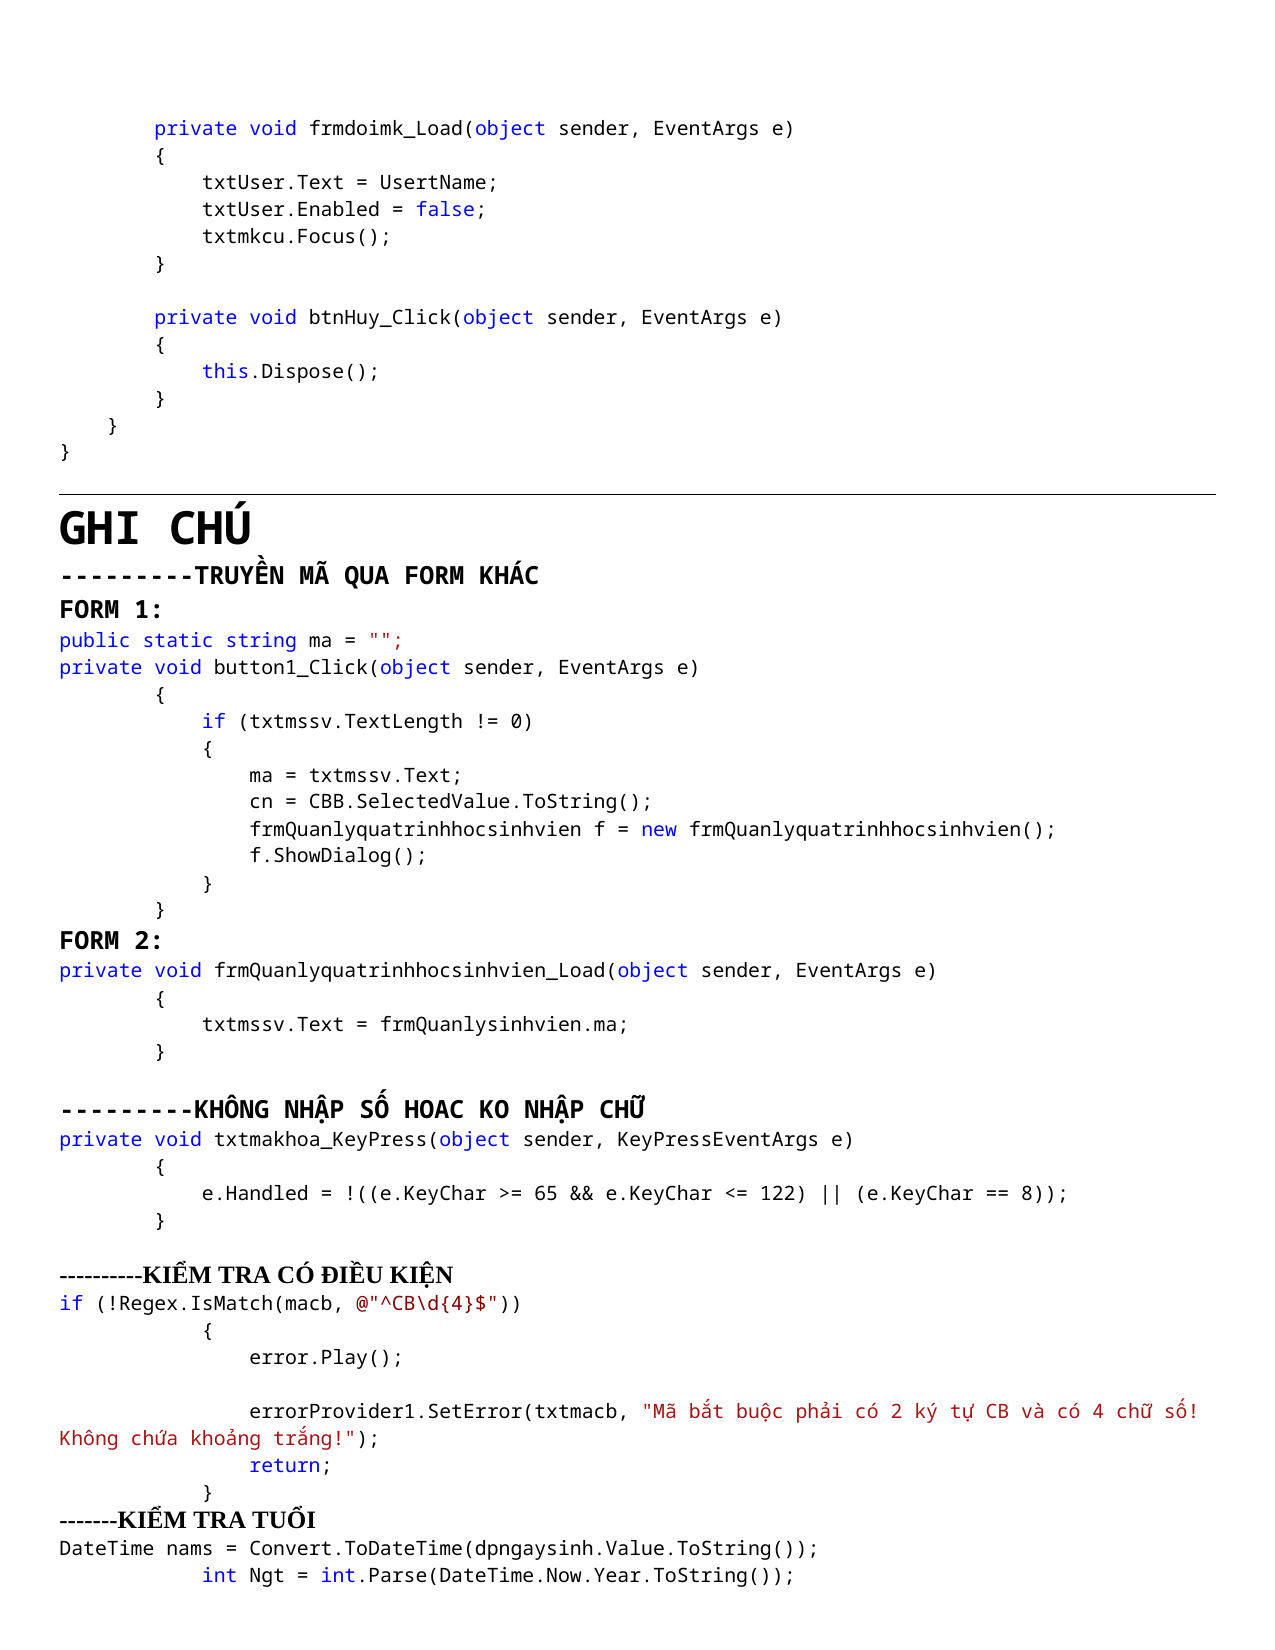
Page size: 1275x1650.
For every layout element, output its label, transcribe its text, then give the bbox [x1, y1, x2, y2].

text txtUser.Enabled = false; [59, 195, 1216, 222]
text } [59, 249, 1216, 276]
text { [59, 1316, 1216, 1343]
text ----------KIỂM TRA CÓ ĐIỀU KIỆN [59, 1261, 1216, 1289]
text return; [59, 1451, 1216, 1478]
text { [59, 680, 1216, 707]
text } [59, 1038, 1216, 1065]
text FORM 1: [59, 592, 1216, 626]
text e.Handled = !((e.KeyChar >= 65 && e.KeyChar <= 122) || (e.KeyChar == 8)); [59, 1180, 1216, 1207]
text } [59, 869, 1216, 896]
text } [59, 1478, 1216, 1505]
text { [59, 141, 1216, 168]
text ---------TRUYỀN MÃ QUA FORM KHÁC [59, 558, 1216, 592]
text public static string ma = ""; [59, 626, 1216, 653]
text this.Dispose(); [59, 357, 1216, 384]
text DateTime nams = Convert.ToDateTime(dpngaysinh.Value.ToString()); [59, 1534, 1216, 1561]
text error.Play(); [59, 1343, 1216, 1370]
text } [59, 1207, 1216, 1234]
text txtmssv.Text = frmQuanlysinhvien.ma; [59, 1011, 1216, 1038]
text txtUser.Text = UsertName; [59, 168, 1216, 195]
text private void btnHuy_Click(object sender, EventArgs e) [59, 303, 1216, 330]
text -------KIỂM TRA TUỔI [59, 1505, 1216, 1534]
text private void txtmakhoa_KeyPress(object sender, KeyPressEventArgs e) [59, 1126, 1216, 1153]
text frmQuanlyquatrinhhocsinhvien f = new frmQuanlyquatrinhhocsinhvien(); [59, 815, 1216, 842]
text { [59, 984, 1216, 1011]
text private void button1_Click(object sender, EventArgs e) [59, 653, 1216, 680]
text cn = CBB.SelectedValue.ToString(); [59, 788, 1216, 815]
text private void frmQuanlyquatrinhhocsinhvien_Load(object sender, EventArgs e) [59, 957, 1216, 984]
text FORM 2: [59, 923, 1216, 957]
text } [59, 411, 1216, 438]
text } [59, 384, 1216, 411]
text if (!Regex.IsMatch(macb, @"^CB\d{4}$")) [59, 1289, 1216, 1316]
text { [59, 1153, 1216, 1180]
text GHI CHÚ [59, 495, 1216, 558]
text txtmkcu.Focus(); [59, 222, 1216, 249]
text if (txtmssv.TextLength != 0) [59, 707, 1216, 734]
text int Ngt = int.Parse(DateTime.Now.Year.ToString()); [59, 1561, 1216, 1588]
text errorProvider1.SetError(txtmacb, "Mã bắt buộc phải có 2 ký tự CB và có 4 chữ số! Không chứa khoảng trắng!"); [59, 1397, 1216, 1451]
text ma = txtmssv.Text; [59, 761, 1216, 788]
text private void frmdoimk_Load(object sender, EventArgs e) [59, 114, 1216, 141]
text } [59, 438, 1216, 465]
text f.ShowDialog(); [59, 842, 1216, 869]
text ---------KHÔNG NHẬP SỐ HOAC KO NHẬP CHỮ [59, 1092, 1216, 1126]
text } [59, 896, 1216, 923]
text { [59, 330, 1216, 357]
text { [59, 734, 1216, 761]
